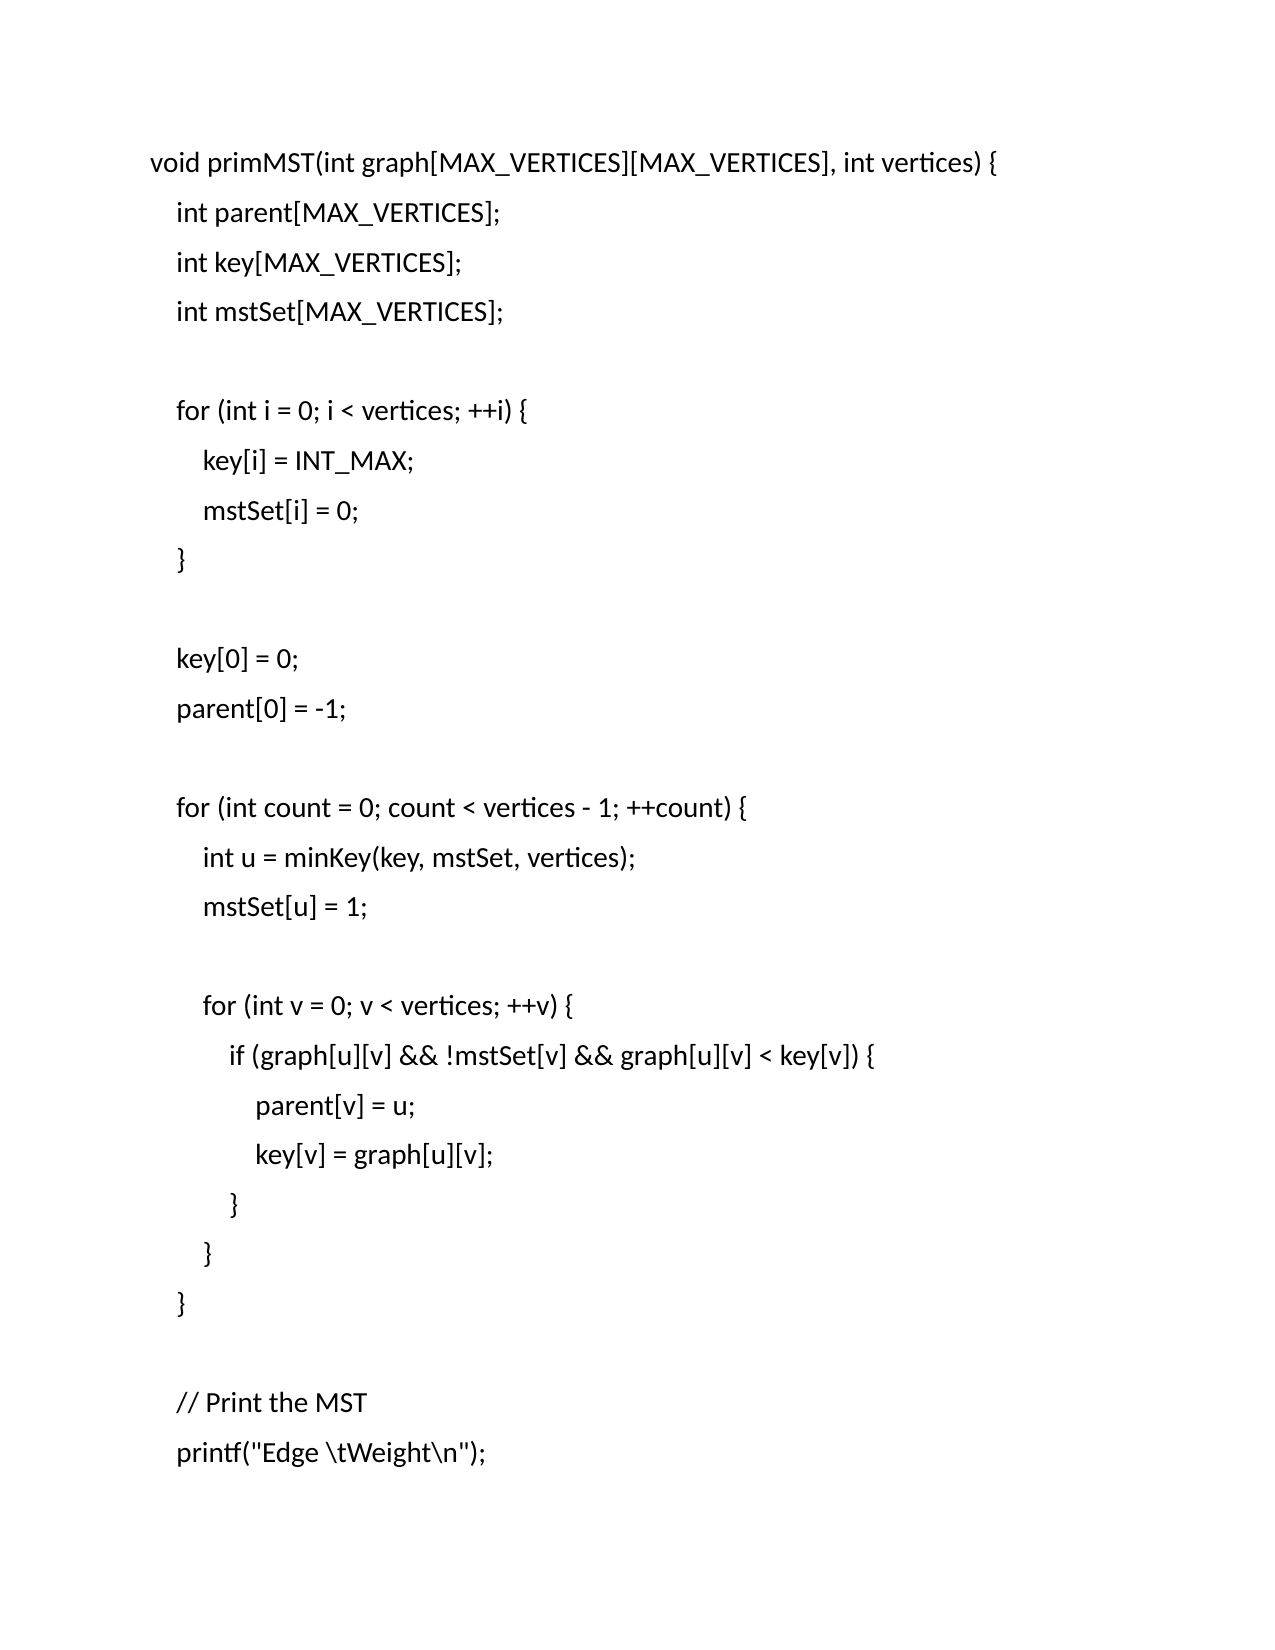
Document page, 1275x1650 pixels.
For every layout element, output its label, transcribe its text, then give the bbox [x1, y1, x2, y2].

text } [150, 547, 1125, 575]
text parent[0] = -1; [150, 695, 1125, 724]
text key[v] = graph[u][v]; [150, 1142, 1125, 1170]
text printf("Edge \tWeight\n"); [150, 1439, 1125, 1468]
text for (int count = 0; count < vertices - 1; ++count) { [150, 794, 1125, 823]
text for (int i = 0; i < vertices; ++i) { [150, 398, 1125, 427]
text mstSet[i] = 0; [150, 497, 1125, 526]
text key[0] = 0; [150, 646, 1125, 674]
text for (int v = 0; v < vertices; ++v) { [150, 993, 1125, 1022]
text void primMST(int graph[MAX_VERTICES][MAX_VERTICES], int vertices) { [150, 150, 1125, 179]
text key[i] = INT_MAX; [150, 447, 1125, 476]
text if (graph[u][v] && !mstSet[v] && graph[u][v] < key[v]) { [150, 1042, 1125, 1071]
text int parent[MAX_VERTICES]; [150, 199, 1125, 228]
text } [150, 1290, 1125, 1319]
text int key[MAX_VERTICES]; [150, 249, 1125, 278]
text mstSet[u] = 1; [150, 894, 1125, 922]
text } [150, 1191, 1125, 1220]
text // Print the MST [150, 1389, 1125, 1418]
text int mstSet[MAX_VERTICES]; [150, 299, 1125, 327]
text int u = minKey(key, mstSet, vertices); [150, 844, 1125, 873]
text parent[v] = u; [150, 1092, 1125, 1121]
text } [150, 1241, 1125, 1269]
